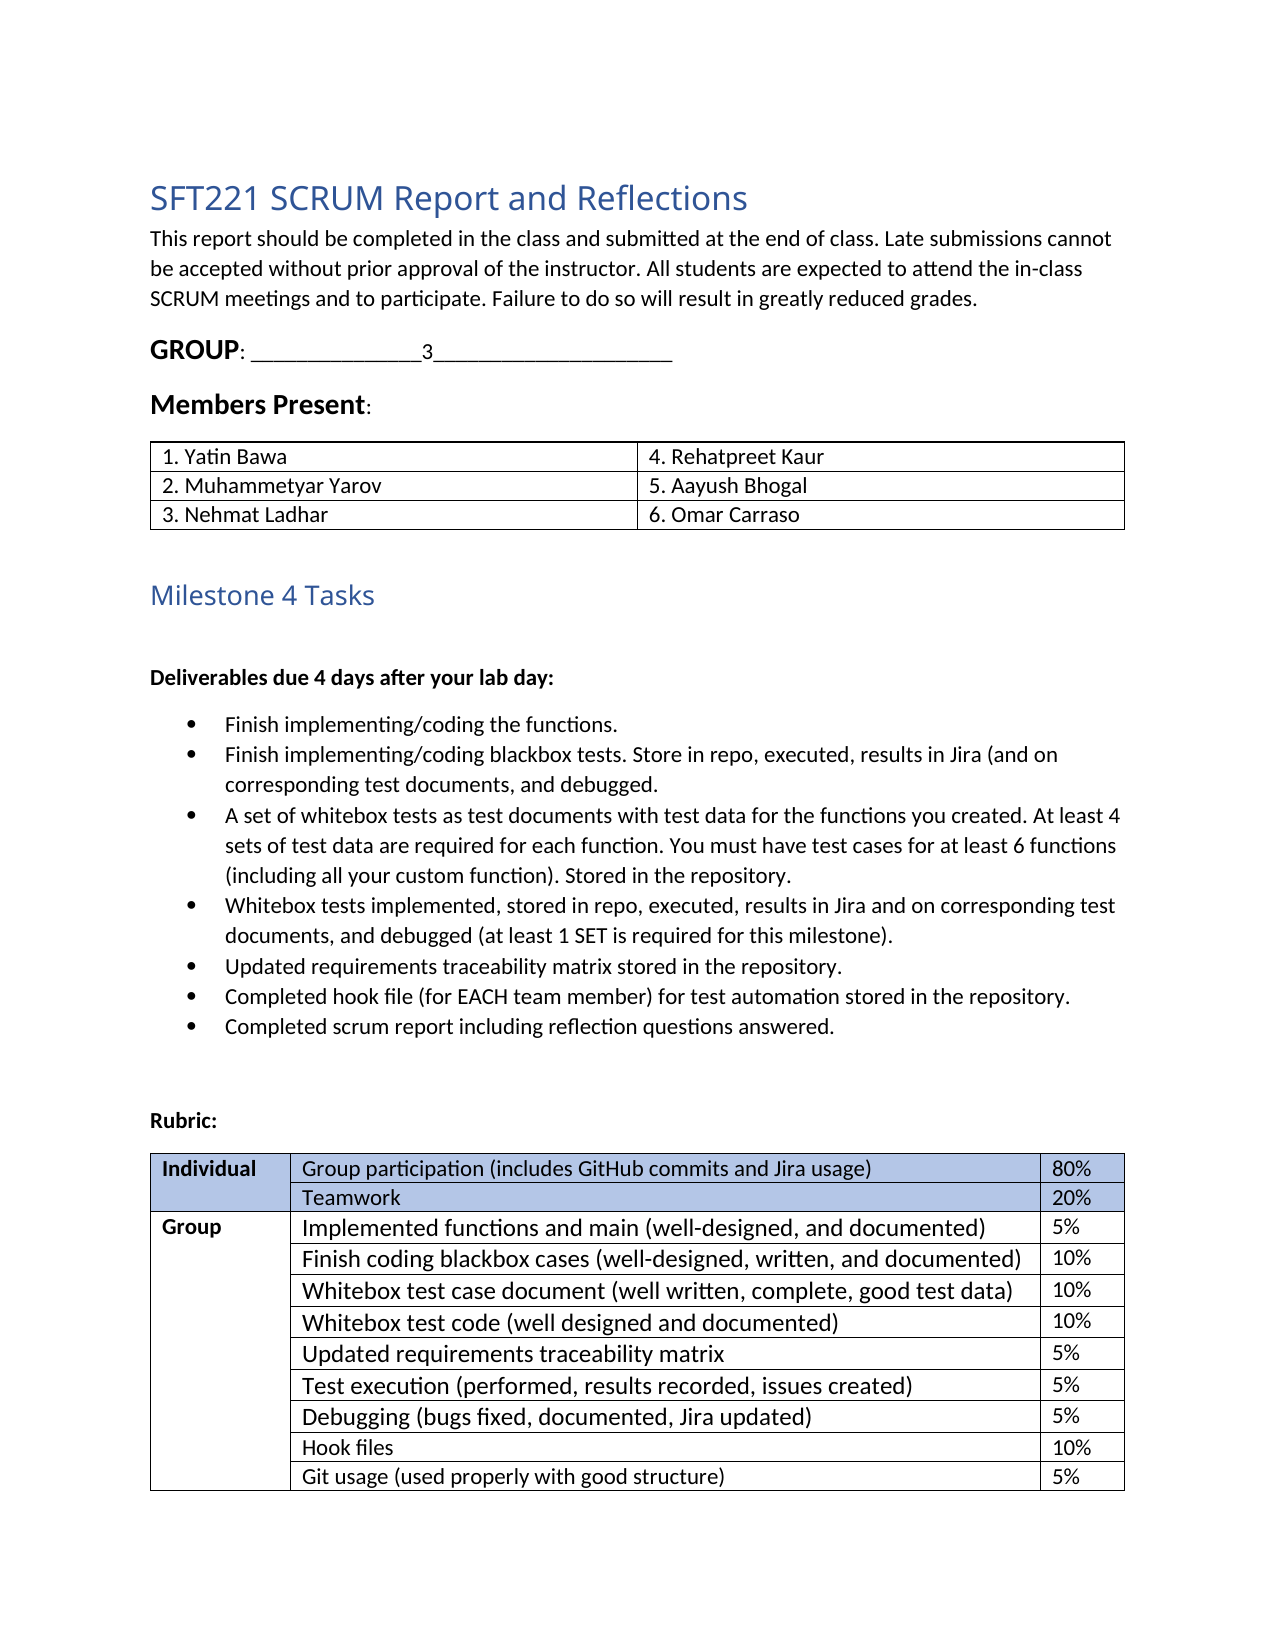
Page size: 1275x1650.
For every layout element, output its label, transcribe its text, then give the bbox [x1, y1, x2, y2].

table_header 80% [1041, 1154, 1124, 1182]
table_header 1. Yatin Bawa [151, 443, 637, 471]
table_cell 5% [1041, 1462, 1124, 1490]
table_cell Git usage (used properly with good structure) [291, 1462, 1040, 1490]
table_header Individual [151, 1154, 290, 1211]
table_cell 20% [1041, 1183, 1124, 1211]
table_cell Finish coding blackbox cases (well-designed, written, and documented) [291, 1244, 1040, 1274]
table_cell 5% [1041, 1401, 1124, 1432]
table_cell 10% [1041, 1275, 1124, 1306]
table_cell Whitebox test case document (well written, complete, good test data) [291, 1275, 1040, 1306]
table_cell Group [151, 1212, 290, 1490]
table_cell Implemented functions and main (well-designed, and documented) [291, 1212, 1040, 1242]
table_cell Whitebox test code (well designed and documented) [291, 1307, 1040, 1337]
text This report should be completed in the class and submitted at the end of class. Late submissions cannot be accepted without prior approval of the instructor. All students are expected to attend the in-class SCRUM meetings and to participate. Failure to do so will result in greatly reduced grades. [150, 224, 1125, 312]
list A set of whitebox tests as test documents with test data for the functions you created. At least 4 sets of test data are required for each function. You must have test cases for at least 6 functions (including all your custom function). Stored in the repository. [187, 801, 1125, 889]
list Completed hook file (for EACH team member) for test automation stored in the repository. [187, 982, 1125, 1010]
text GROUP: _______________3_____________________ [150, 331, 1125, 367]
table_cell Debugging (bugs fixed, documented, Jira updated) [291, 1401, 1040, 1432]
list Updated requirements traceability matrix stored in the repository. [187, 952, 1125, 980]
list Completed scrum report including reflection questions answered. [187, 1012, 1125, 1040]
table_cell 3. Nehmat Ladhar [151, 501, 637, 529]
table_cell 10% [1041, 1307, 1124, 1337]
subtitle Milestone 4 Tasks [150, 577, 1125, 613]
table_header Group participation (includes GitHub commits and Jira usage) [291, 1154, 1040, 1182]
table_cell Hook files [291, 1433, 1040, 1461]
table_cell Updated requirements traceability matrix [291, 1338, 1040, 1369]
table_cell 10% [1041, 1244, 1124, 1274]
table_cell 5. Aayush Bhogal [638, 472, 1124, 499]
table_cell 2. Muhammetyar Yarov [151, 472, 637, 499]
table_cell 6. Omar Carraso [638, 501, 1124, 529]
subtitle SFT221 SCRUM Report and Reflections [150, 175, 1125, 220]
table_cell 10% [1041, 1433, 1124, 1461]
list Finish implementing/coding the functions. [187, 710, 1125, 738]
table_cell Test execution (performed, results recorded, issues created) [291, 1370, 1040, 1400]
table_cell 5% [1041, 1212, 1124, 1242]
list Finish implementing/coding blackbox tests. Store in repo, executed, results in Jira (and on corresponding test documents, and debugged. [187, 740, 1125, 798]
table_cell 5% [1041, 1338, 1124, 1369]
text Rubric: [150, 1106, 1125, 1134]
table_header 4. Rehatpreet Kaur [638, 443, 1124, 471]
list Whitebox tests implemented, stored in repo, executed, results in Jira and on corresponding test documents, and debugged (at least 1 SET is required for this milestone). [187, 891, 1125, 949]
table_cell Teamwork [291, 1183, 1040, 1211]
table_cell 5% [1041, 1370, 1124, 1400]
text Deliverables due 4 days after your lab day: [150, 663, 1125, 691]
text Members Present: [150, 386, 1125, 422]
